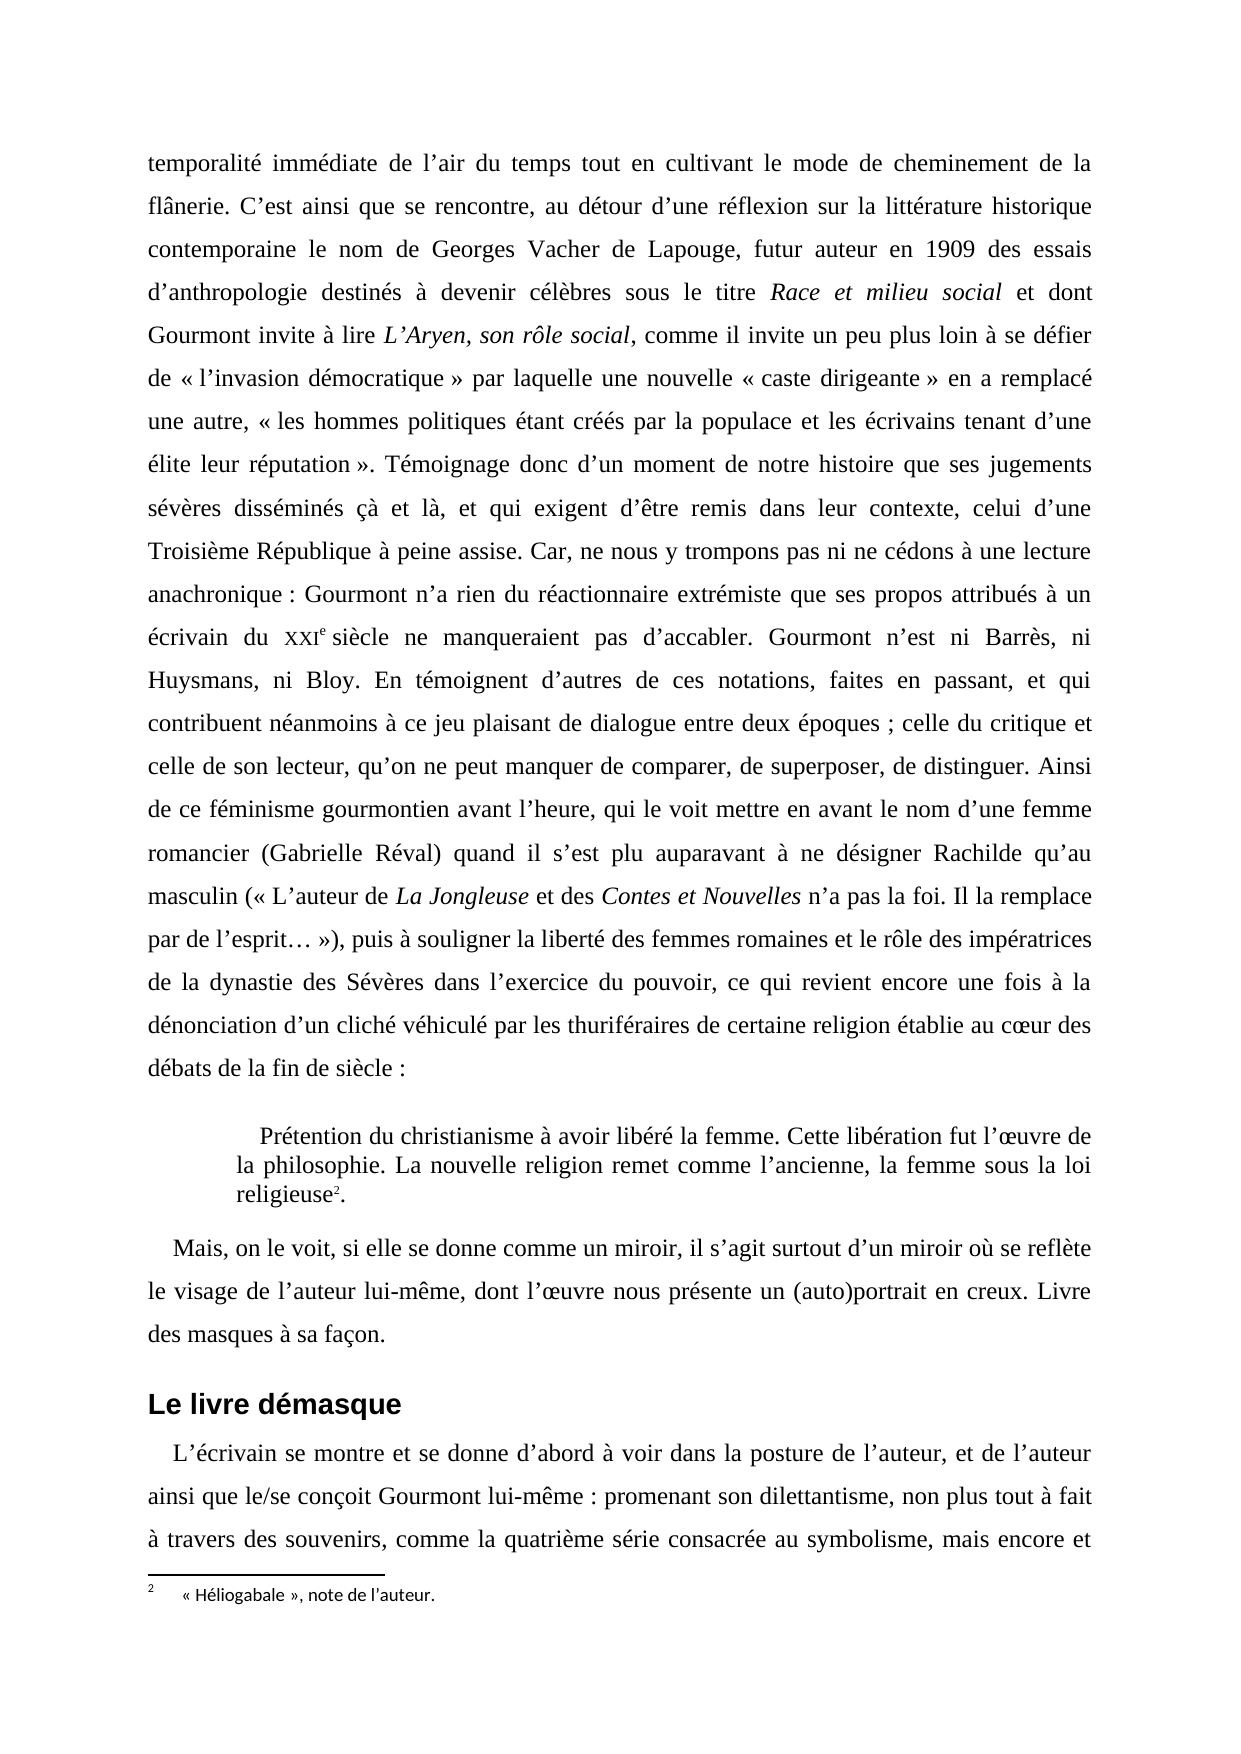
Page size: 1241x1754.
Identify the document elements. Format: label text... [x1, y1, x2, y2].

text Prétention du christianisme à avoir libéré la femme. Cette libération fut l’œuvre de la philosophie. La nouvelle religion remet comme l’ancienne, la femme sous la loi religieuse. [236, 1121, 1093, 1208]
subtitle Le livre démasque [148, 1387, 1093, 1421]
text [148, 1438, 1093, 1553]
text Mais, on le voit, si elle se donne comme un miroir, il s’agit surtout d’un miroir où se reflète le visage de l’auteur lui-même, dont l’œuvre nous présente un (auto)portrait en creux. Livre des masques à sa façon. [148, 1233, 1093, 1348]
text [148, 148, 1093, 1082]
